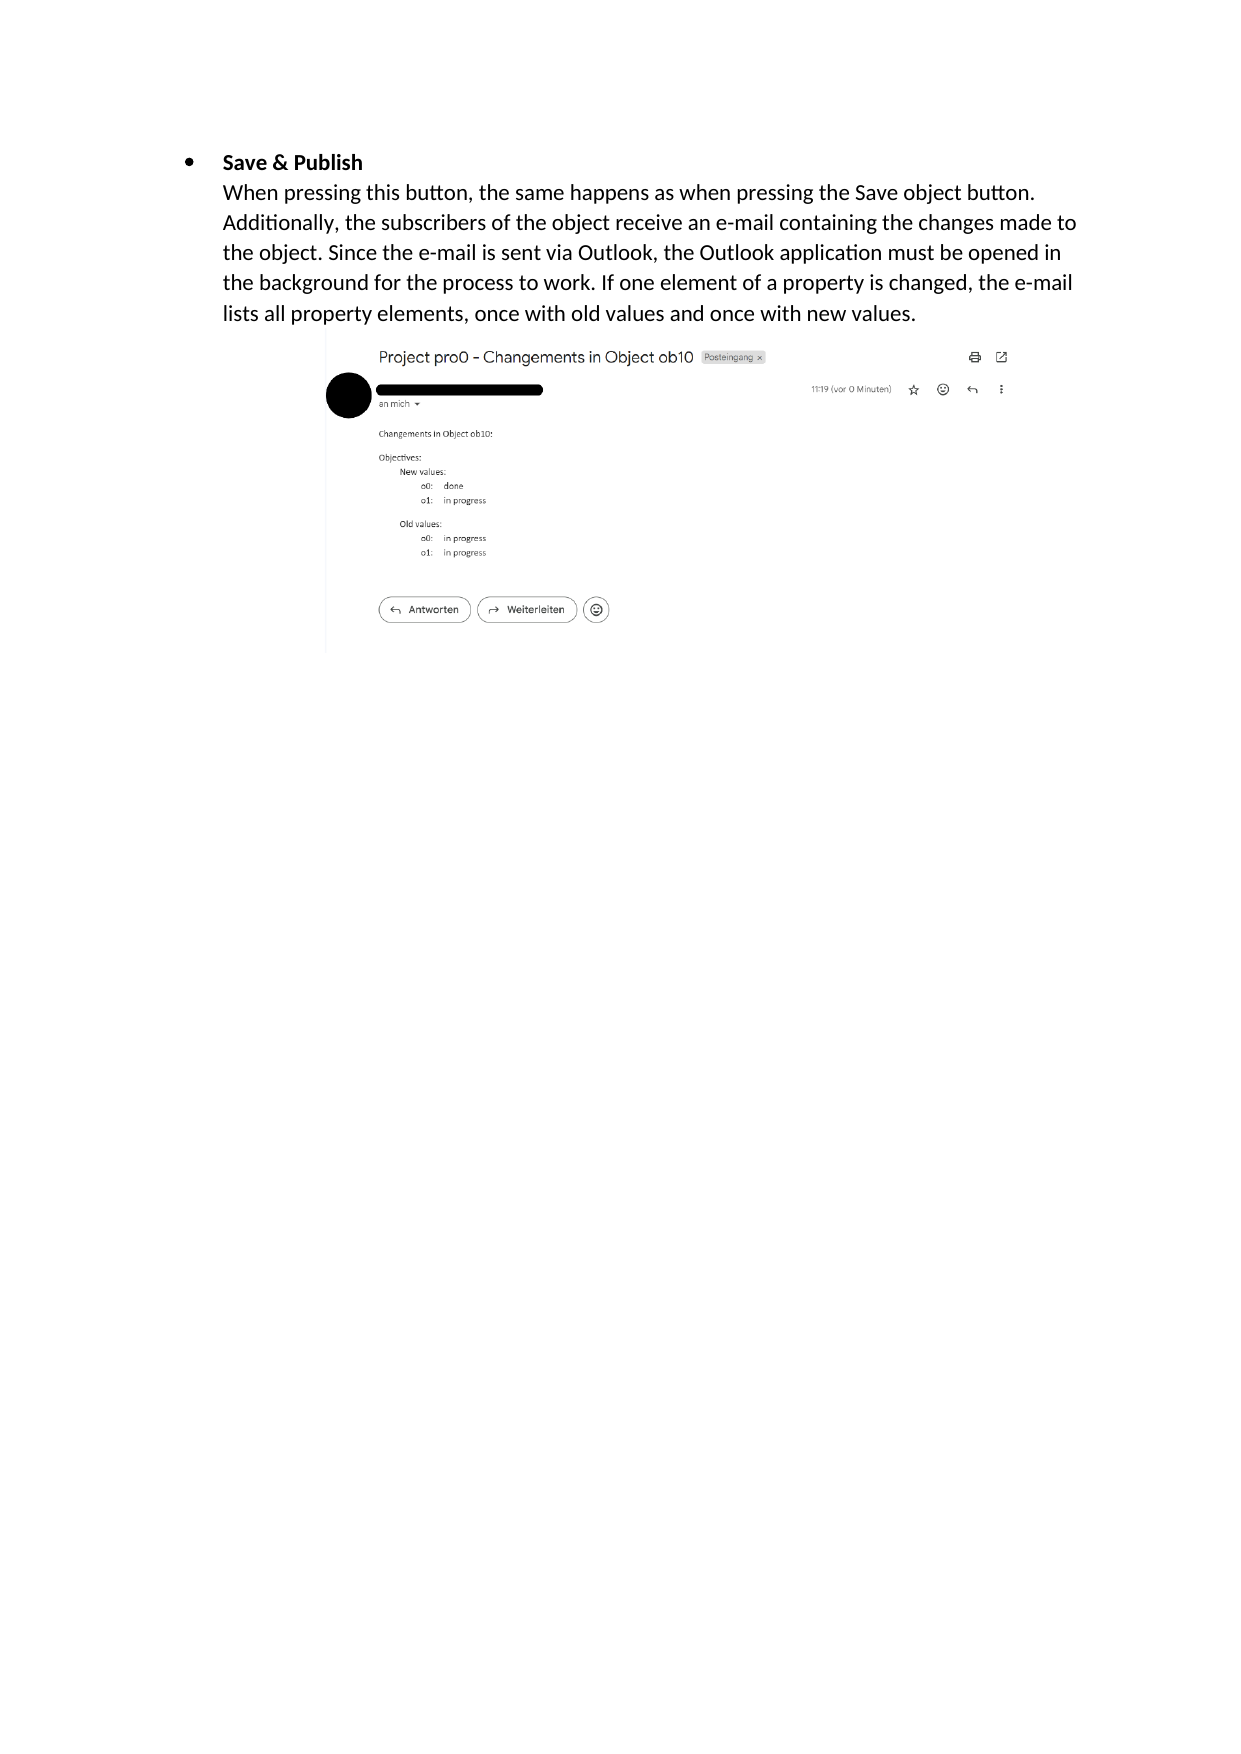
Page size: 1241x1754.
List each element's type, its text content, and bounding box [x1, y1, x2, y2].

list Save & Publish [185, 148, 1093, 176]
list When pressing this button, the same happens as when pressing the Save object button. Additionally, the subscribers of the object receive an e-mail containing the changes made to the object. Since the e-mail is sent via Outlook, the Outlook application must be opened in the background for the process to work. If one element of a property is changed, the e-mail lists all property elements, once with old values and once with new values. [223, 178, 1093, 327]
picture [324, 328, 1016, 653]
